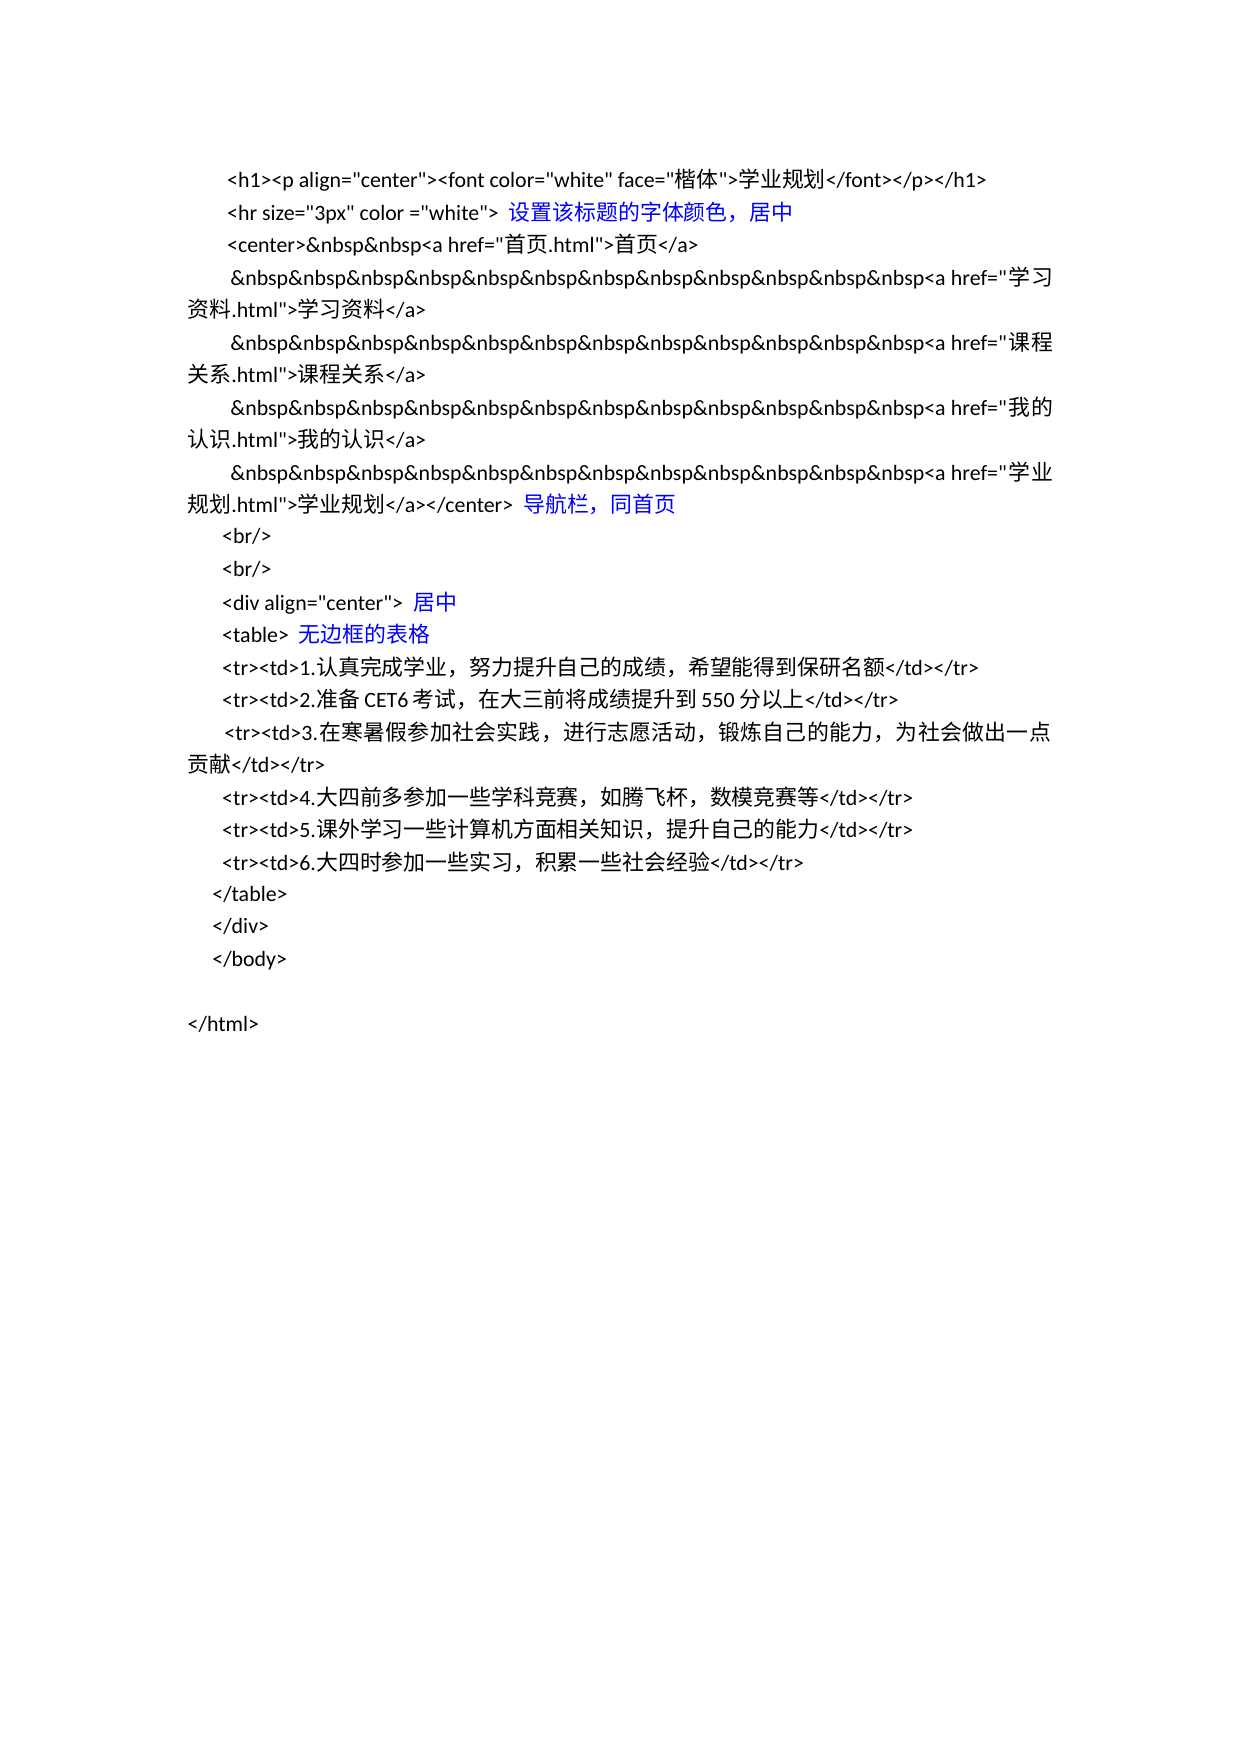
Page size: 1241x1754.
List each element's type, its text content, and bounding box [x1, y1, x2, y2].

text <tr><td>1.认真完成学业，努力提升自己的成绩，希望能得到保研名额</td></tr> [187, 649, 1053, 682]
text <tr><td>6.大四时参加一些实习，积累一些社会经验</td></tr> [187, 844, 1053, 877]
text <tr><td>2.准备CET6考试，在大三前将成绩提升到550分以上</td></tr> [187, 682, 1053, 714]
text <br/> [187, 519, 1053, 552]
text <hr size="3px" color ="white"> 设置该标题的字体颜色，居中 [187, 194, 1053, 227]
text <br/> [187, 552, 1053, 584]
text &nbsp&nbsp&nbsp&nbsp&nbsp&nbsp&nbsp&nbsp&nbsp&nbsp&nbsp&nbsp<a href="学业规划.html">学业规划</a></center> 导航栏，同首页 [187, 454, 1053, 519]
text &nbsp&nbsp&nbsp&nbsp&nbsp&nbsp&nbsp&nbsp&nbsp&nbsp&nbsp&nbsp<a href="我的认识.html">我的认识</a> [187, 389, 1053, 454]
text <tr><td>3.在寒暑假参加社会实践，进行志愿活动，锻炼自己的能力，为社会做出一点贡献</td></tr> [187, 714, 1053, 779]
text <tr><td>4.大四前多参加一些学科竞赛，如腾飞杯，数模竞赛等</td></tr> [187, 779, 1053, 812]
text <div align="center"> 居中 [187, 584, 1053, 617]
text <table> 无边框的表格 [187, 617, 1053, 649]
text </html> [187, 1007, 1053, 1039]
text <tr><td>5.课外学习一些计算机方面相关知识，提升自己的能力</td></tr> [187, 812, 1053, 844]
text </table> [187, 877, 1053, 909]
text <center>&nbsp&nbsp<a href="首页.html">首页</a> [187, 227, 1053, 259]
text &nbsp&nbsp&nbsp&nbsp&nbsp&nbsp&nbsp&nbsp&nbsp&nbsp&nbsp&nbsp<a href="课程关系.html">课程关系</a> [187, 324, 1053, 389]
text </body> [187, 942, 1053, 974]
text <h1><p align="center"><font color="white" face="楷体">学业规划</font></p></h1> [187, 162, 1053, 194]
text &nbsp&nbsp&nbsp&nbsp&nbsp&nbsp&nbsp&nbsp&nbsp&nbsp&nbsp&nbsp<a href="学习资料.html">学习资料</a> [187, 259, 1053, 324]
text </div> [187, 909, 1053, 942]
